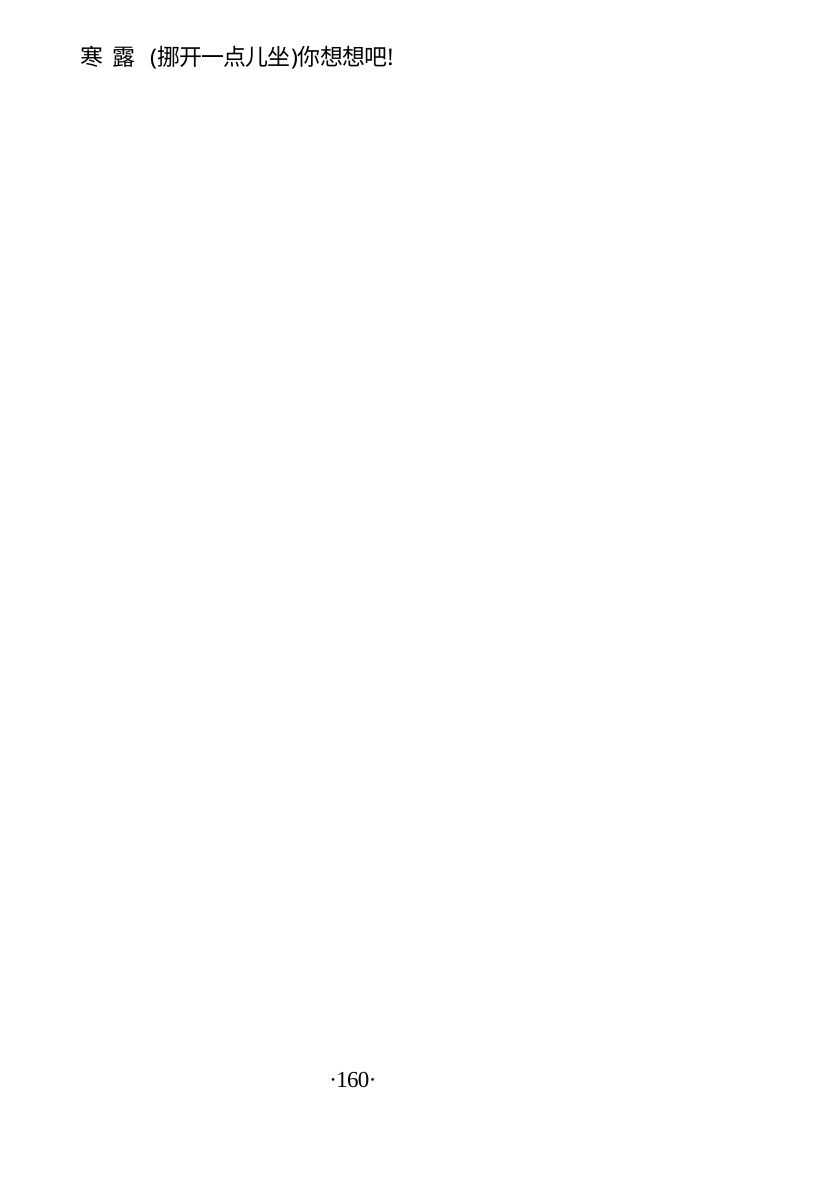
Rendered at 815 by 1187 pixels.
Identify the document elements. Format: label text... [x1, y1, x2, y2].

text 寒 露 (挪开一点儿坐)你想想吧! [80, 42, 692, 71]
